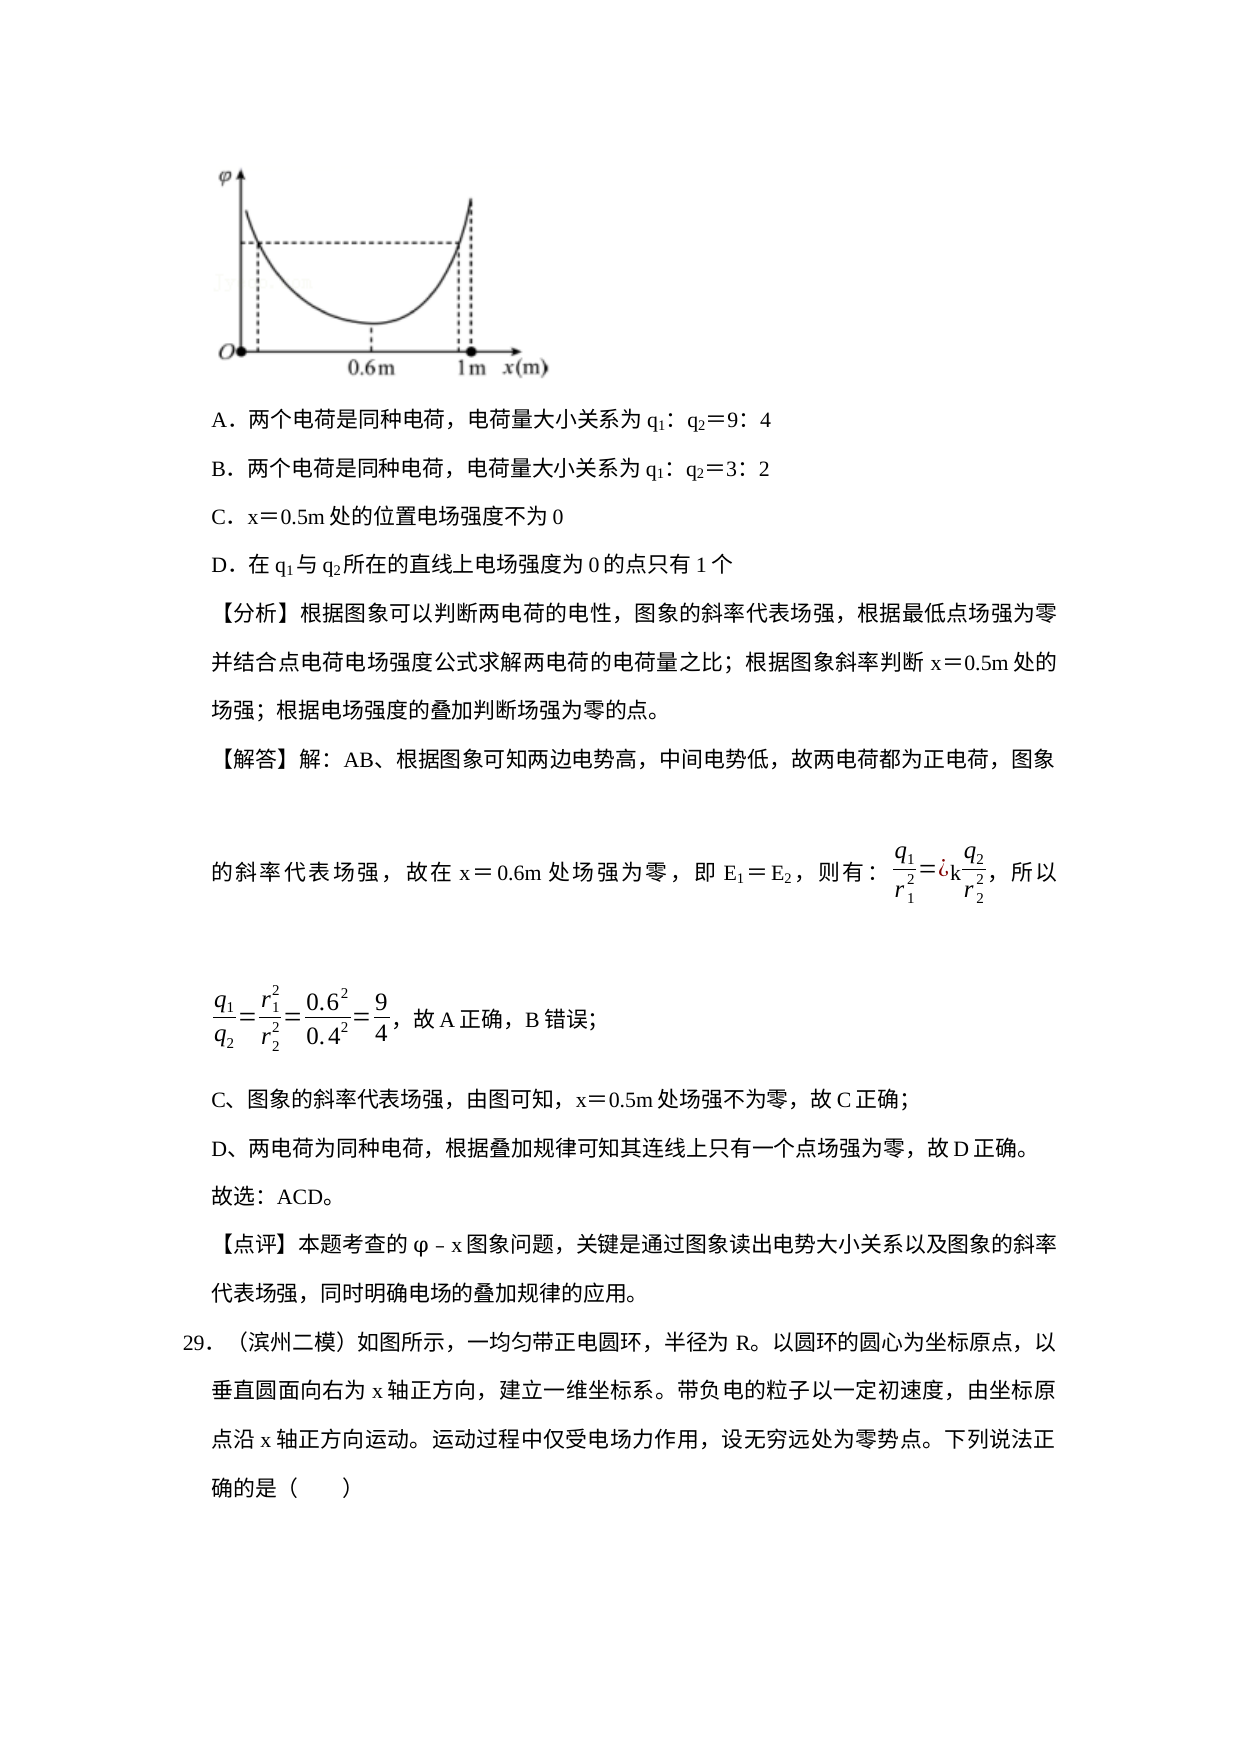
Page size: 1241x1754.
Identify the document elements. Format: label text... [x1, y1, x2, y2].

text C．x＝0.5m处的位置电场强度不为0 [183, 499, 1058, 531]
text 【分析】根据图象可以判断两电荷的电性，图象的斜率代表场强，根据最低点场强为零并结合点电荷电场强度公式求解两电荷的电荷量之比；根据图象斜率判断x＝0.5m处的场强；根据电场强度的叠加判断场强为零的点。 [211, 595, 1058, 725]
text D、两电荷为同种电荷，根据叠加规律可知其连线上只有一个点场强为零，故D正确。 [211, 1130, 1058, 1163]
text A．两个电荷是同种电荷，电荷量大小关系为q1：q2＝9：4 [183, 402, 1058, 434]
text 【点评】本题考查的φ﹣x图象问题，关键是通过图象读出电势大小关系以及图象的斜率代表场强，同时明确电场的叠加规律的应用。 [211, 1227, 1058, 1308]
text 【解答】解：AB、根据图象可知两边电势高，中间电势低，故两电荷都为正电荷，图象的斜率代表场强，故在x＝0.6m处场强为零，即E1＝E2，则有：k，所以，故A正确，B错误； [211, 741, 1058, 1066]
text D．在q1与q2所在的直线上电场强度为0的点只有1个 [183, 547, 1058, 579]
text B．两个电荷是同种电荷，电荷量大小关系为q1：q2＝3：2 [183, 450, 1058, 483]
picture [211, 162, 554, 383]
text 故选：ACD。 [211, 1179, 1058, 1211]
text C、图象的斜率代表场强，由图可知，x＝0.5m处场强不为零，故C正确； [211, 1082, 1058, 1114]
text 29．（滨州二模）如图所示，一均匀带正电圆环，半径为R。以圆环的圆心为坐标原点，以垂直圆面向右为x轴正方向，建立一维坐标系。带负电的粒子以一定初速度，由坐标原点沿x轴正方向运动。运动过程中仅受电场力作用，设无穷远处为零势点。下列说法正确的是（ ） [183, 1324, 1058, 1503]
